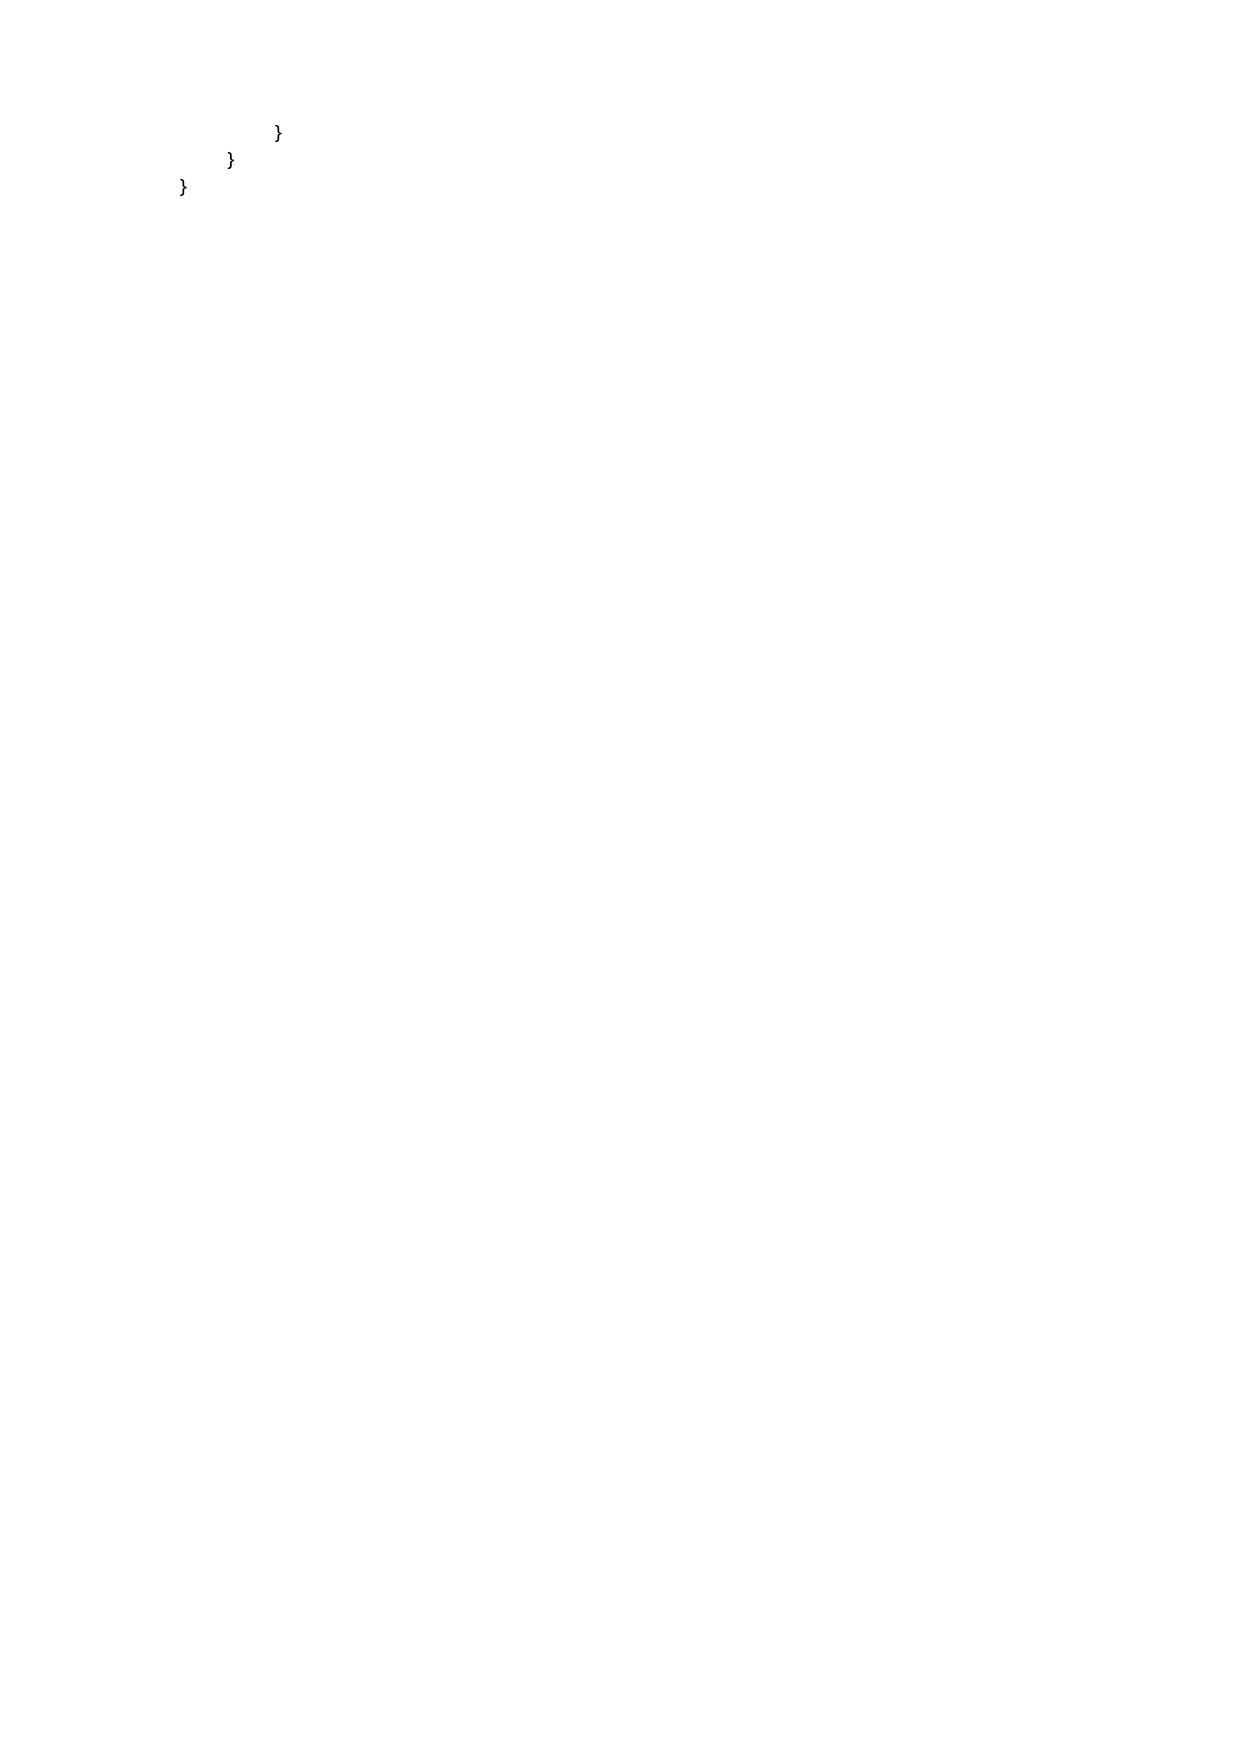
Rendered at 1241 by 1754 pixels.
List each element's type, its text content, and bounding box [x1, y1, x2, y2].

text } [177, 118, 1152, 145]
text } [177, 172, 1152, 199]
text } [177, 145, 1152, 172]
